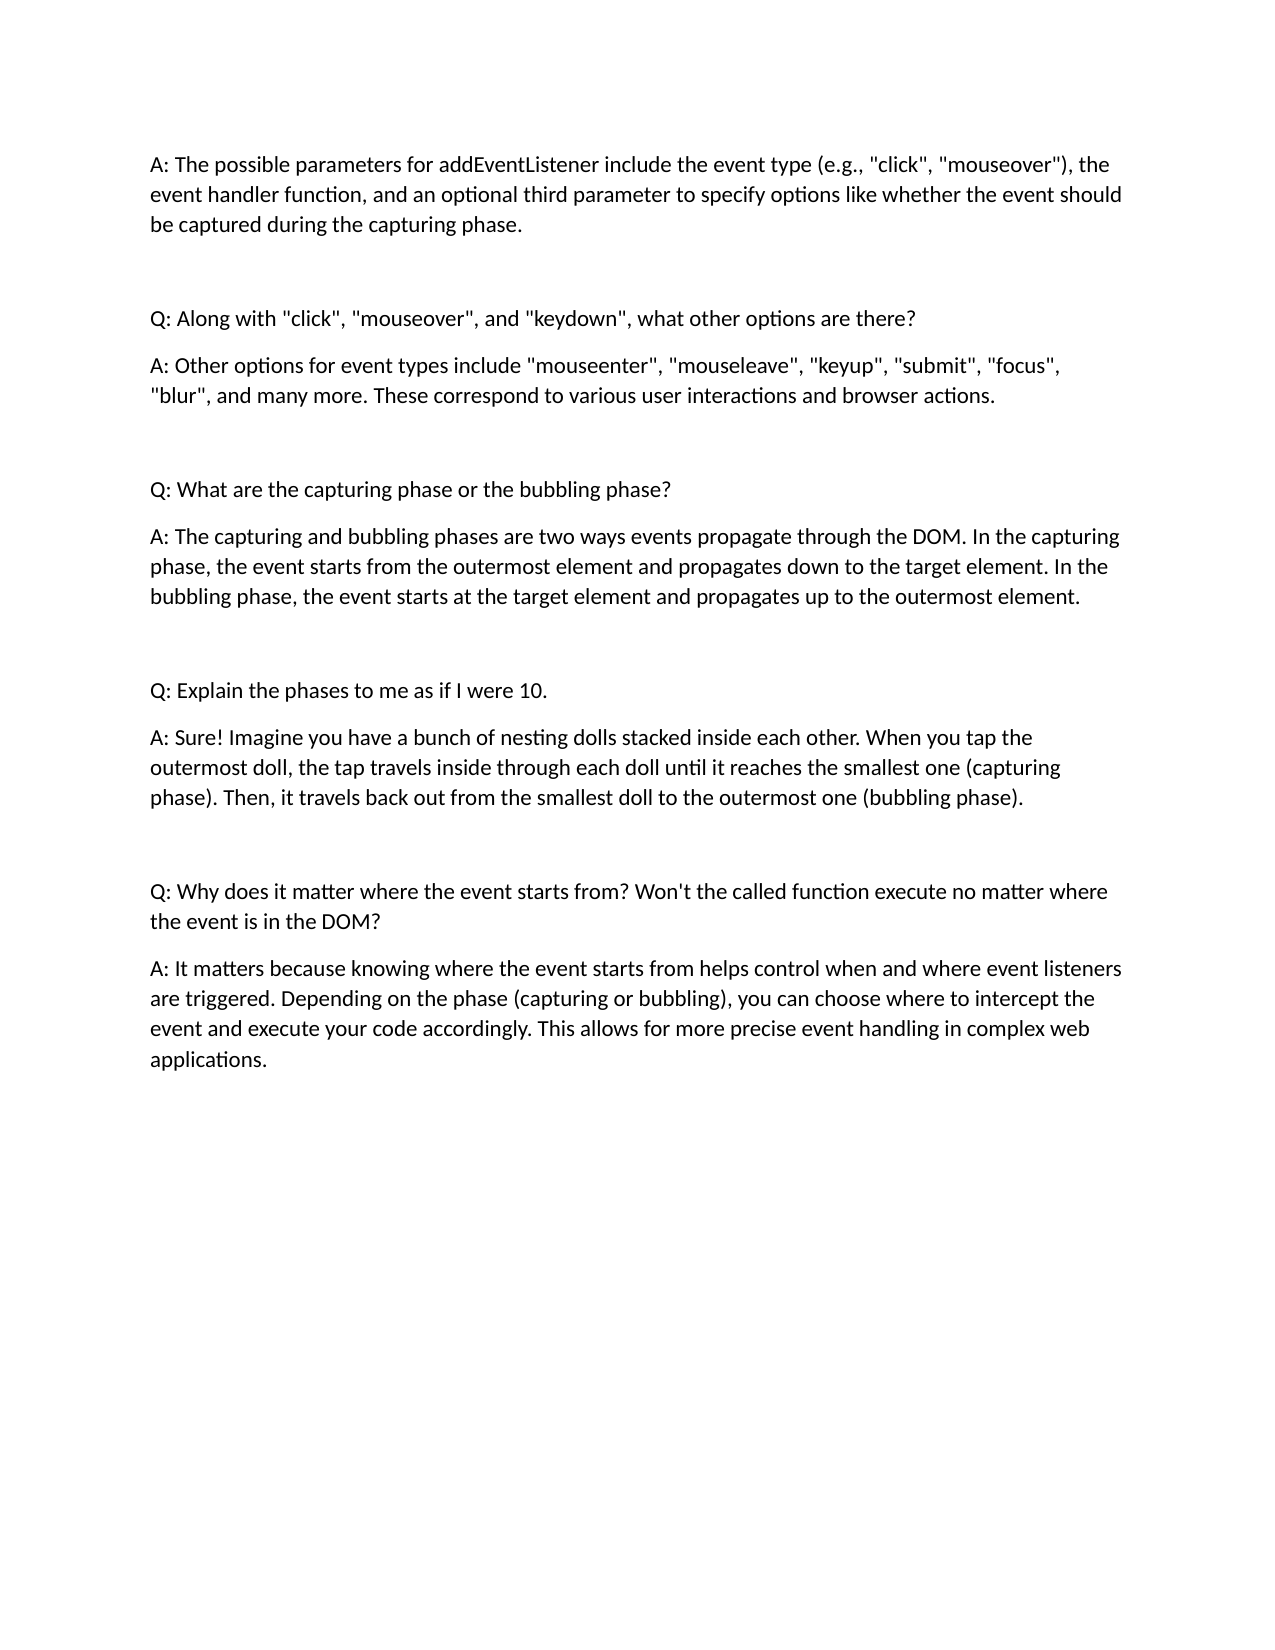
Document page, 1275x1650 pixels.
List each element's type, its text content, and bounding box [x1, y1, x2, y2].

text Q: Why does it matter where the event starts from? Won't the called function execute no matter where the event is in the DOM? [150, 877, 1125, 935]
text A: The possible parameters for addEventListener include the event type (e.g., "click", "mouseover"), the event handler function, and an optional third parameter to specify options like whether the event should be captured during the capturing phase. [150, 150, 1125, 238]
text A: Other options for event types include "mouseenter", "mouseleave", "keyup", "submit", "focus", "blur", and many more. These correspond to various user interactions and browser actions. [150, 351, 1125, 409]
text Q: Along with "click", "mouseover", and "keydown", what other options are there? [150, 304, 1125, 332]
text A: It matters because knowing where the event starts from helps control when and where event listeners are triggered. Depending on the phase (capturing or bubbling), you can choose where to intercept the event and execute your code accordingly. This allows for more precise event handling in complex web applications. [150, 954, 1125, 1073]
text Q: Explain the phases to me as if I were 10. [150, 676, 1125, 704]
text A: The capturing and bubbling phases are two ways events propagate through the DOM. In the capturing phase, the event starts from the outermost element and propagates down to the target element. In the bubbling phase, the event starts at the target element and propagates up to the outermost element. [150, 522, 1125, 610]
text Q: What are the capturing phase or the bubbling phase? [150, 475, 1125, 503]
text A: Sure! Imagine you have a bunch of nesting dolls stacked inside each other. When you tap the outermost doll, the tap travels inside through each doll until it reaches the smallest one (capturing phase). Then, it travels back out from the smallest doll to the outermost one (bubbling phase). [150, 723, 1125, 811]
